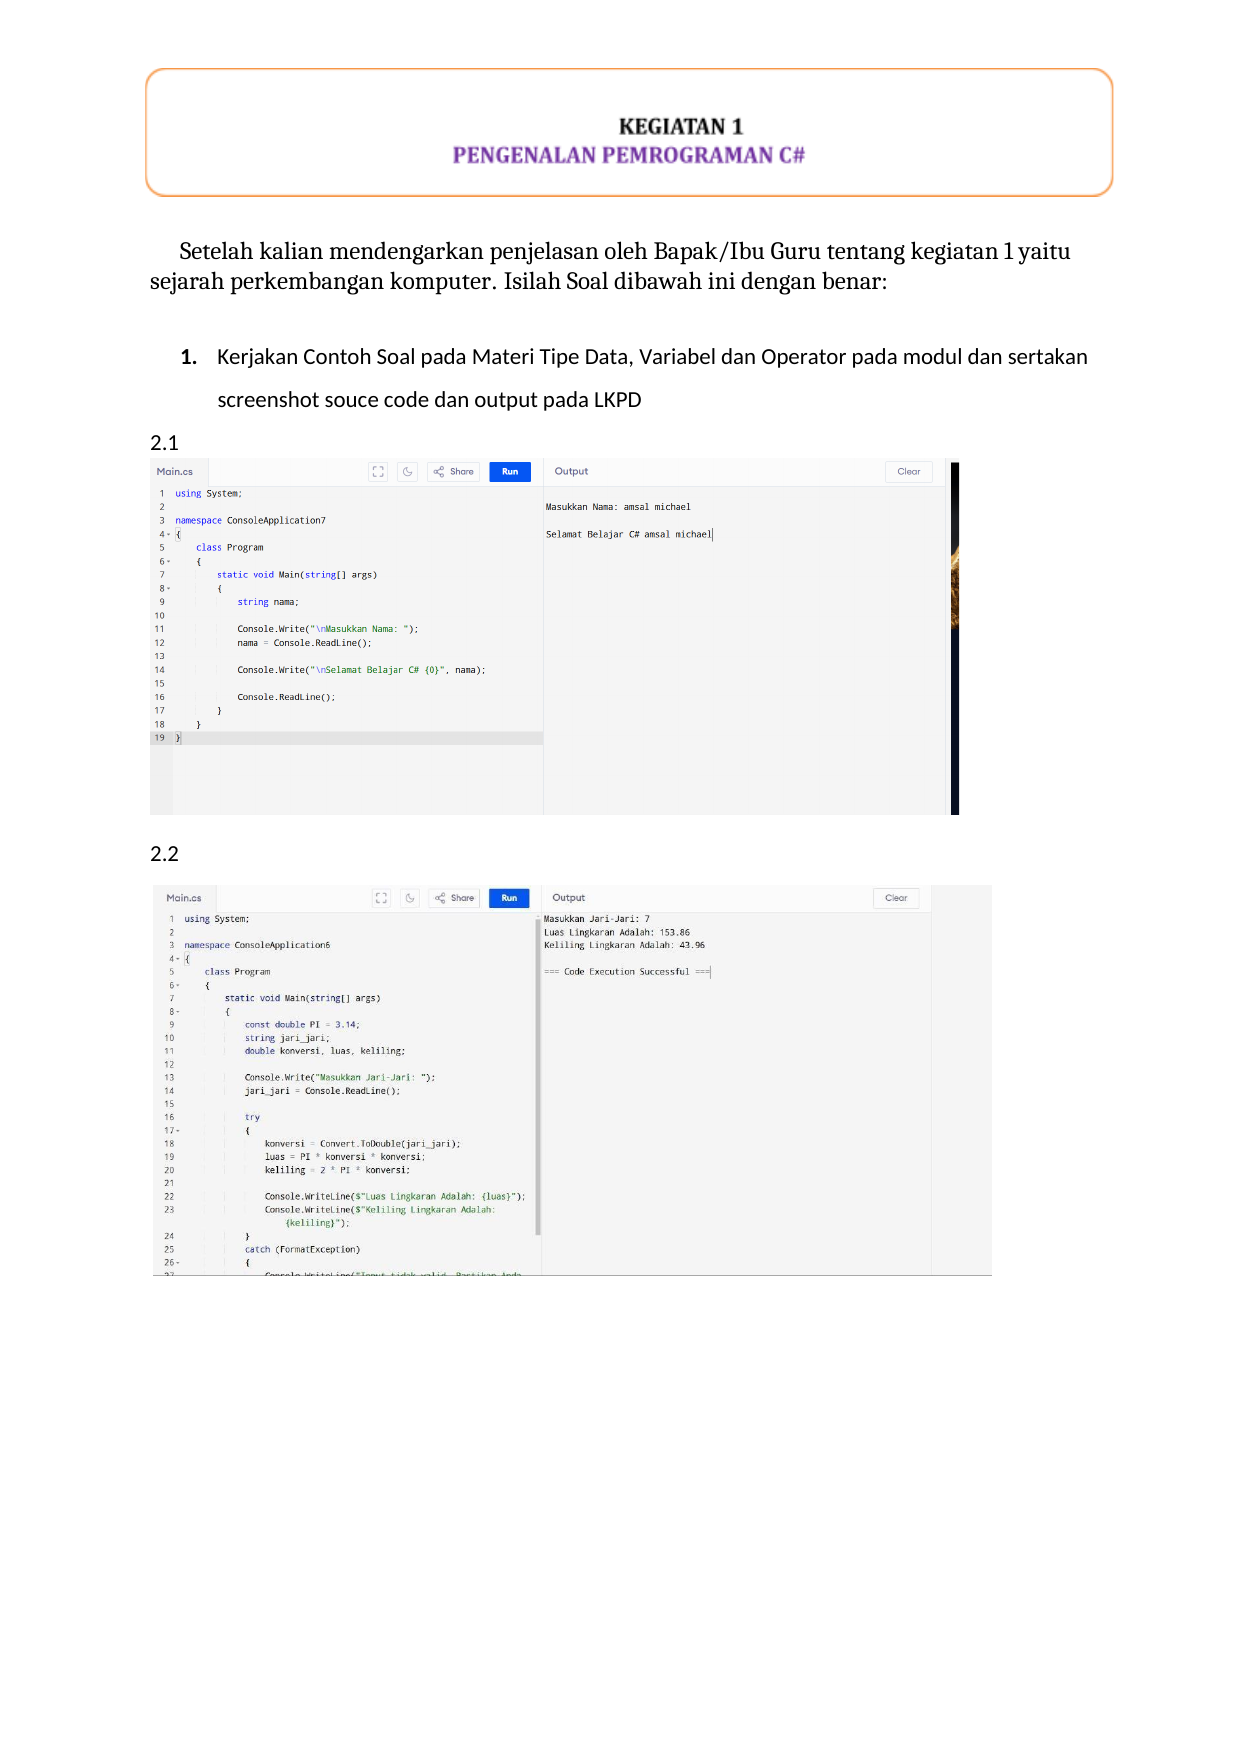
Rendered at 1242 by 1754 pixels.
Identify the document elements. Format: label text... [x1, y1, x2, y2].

picture [153, 885, 992, 1276]
picture [145, 68, 1114, 197]
list Kerjakan Contoh Soal pada Materi Tipe Data, Variabel dan Operator pada modul dan sertakan screenshot souce code dan output pada LKPD [180, 342, 1095, 413]
text Setelah kalian mendengarkan penjelasan oleh Bapak/Ibu Guru tentang kegiatan 1 yaitu sejarah perkembangan komputer. Isilah Soal dibawah ini dengan benar: [150, 237, 1138, 296]
text 2.1 [150, 428, 1242, 456]
picture [150, 458, 960, 815]
text 2.2 [150, 839, 1242, 867]
